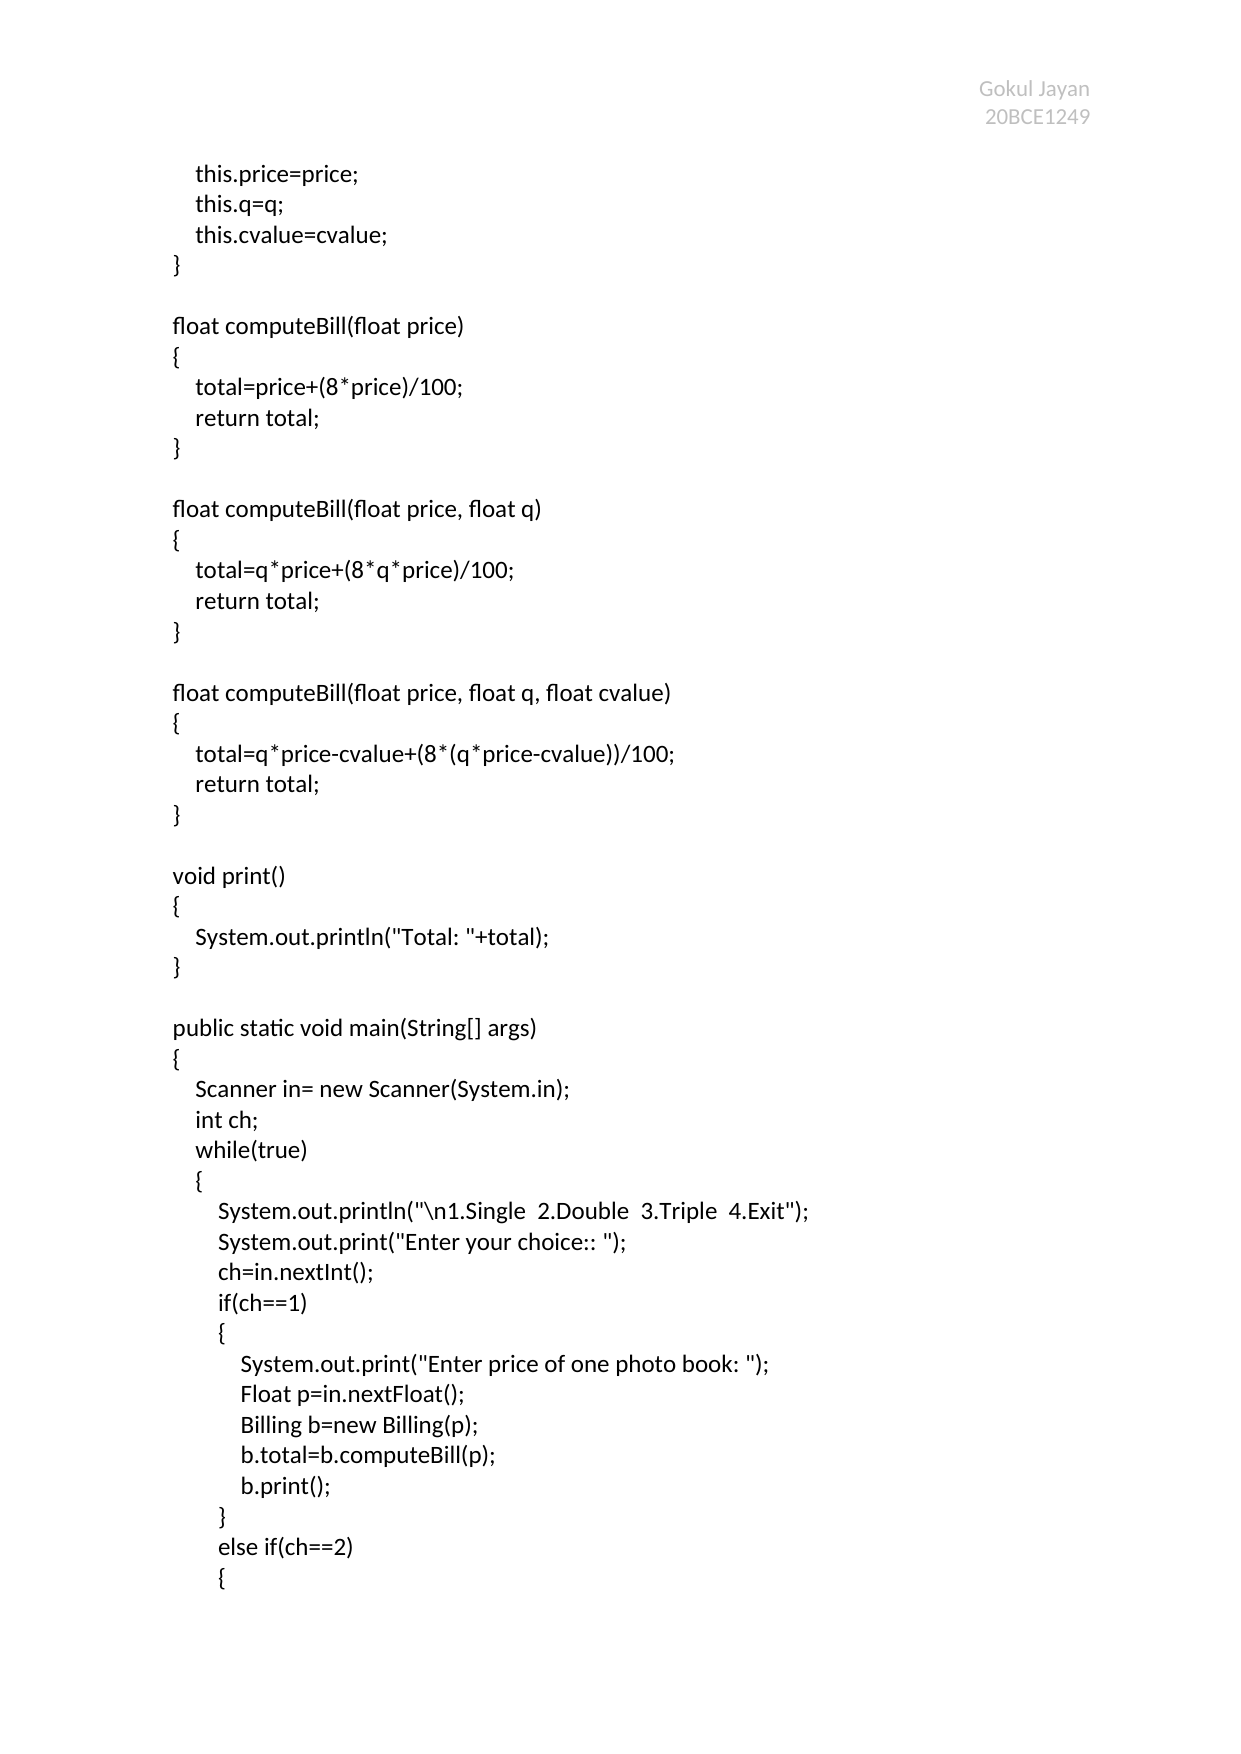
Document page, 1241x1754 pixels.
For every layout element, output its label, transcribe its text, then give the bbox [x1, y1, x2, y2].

text return total; [150, 402, 1090, 432]
text this.cvalue=cvalue; [150, 219, 1090, 249]
text } [150, 432, 1090, 463]
text System.out.println("Total: "+total); [150, 921, 1090, 951]
text { [150, 890, 1090, 921]
text { [150, 707, 1090, 738]
text } [150, 951, 1090, 982]
text this.q=q; [150, 188, 1090, 219]
text return total; [150, 768, 1090, 799]
text ch=in.nextInt(); [150, 1257, 1090, 1287]
text } [150, 249, 1090, 280]
text if(ch==1) [150, 1287, 1090, 1318]
text { [150, 1165, 1090, 1196]
text total=q*price+(8*q*price)/100; [150, 554, 1090, 585]
text { [150, 1562, 1090, 1592]
text else if(ch==2) [150, 1531, 1090, 1562]
text Billing b=new Billing(p); [150, 1409, 1090, 1440]
text void print() [150, 860, 1090, 890]
text } [150, 799, 1090, 829]
text Scanner in= new Scanner(System.in); [150, 1073, 1090, 1104]
text } [150, 1501, 1090, 1531]
text } [150, 616, 1090, 646]
text System.out.print("Enter your choice:: "); [150, 1226, 1090, 1257]
text total=price+(8*price)/100; [150, 371, 1090, 402]
text while(true) [150, 1134, 1090, 1165]
text int ch; [150, 1104, 1090, 1134]
text System.out.println("\n1.Single 2.Double 3.Triple 4.Exit"); [150, 1196, 1090, 1226]
text float computeBill(float price) [150, 310, 1090, 341]
text { [150, 1318, 1090, 1348]
text float computeBill(float price, float q) [150, 493, 1090, 524]
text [150, 1348, 1090, 1379]
text { [150, 341, 1090, 371]
text b.total=b.computeBill(p); [150, 1440, 1090, 1470]
text { [150, 524, 1090, 554]
text { [150, 1043, 1090, 1073]
text total=q*price-cvalue+(8*(q*price-cvalue))/100; [150, 738, 1090, 768]
text public static void main(String[] args) [150, 1012, 1090, 1043]
text float computeBill(float price, float q, float cvalue) [150, 677, 1090, 707]
text this.price=price; [150, 158, 1090, 188]
text b.print(); [150, 1470, 1090, 1501]
text Float p=in.nextFloat(); [150, 1379, 1090, 1409]
text return total; [150, 585, 1090, 616]
